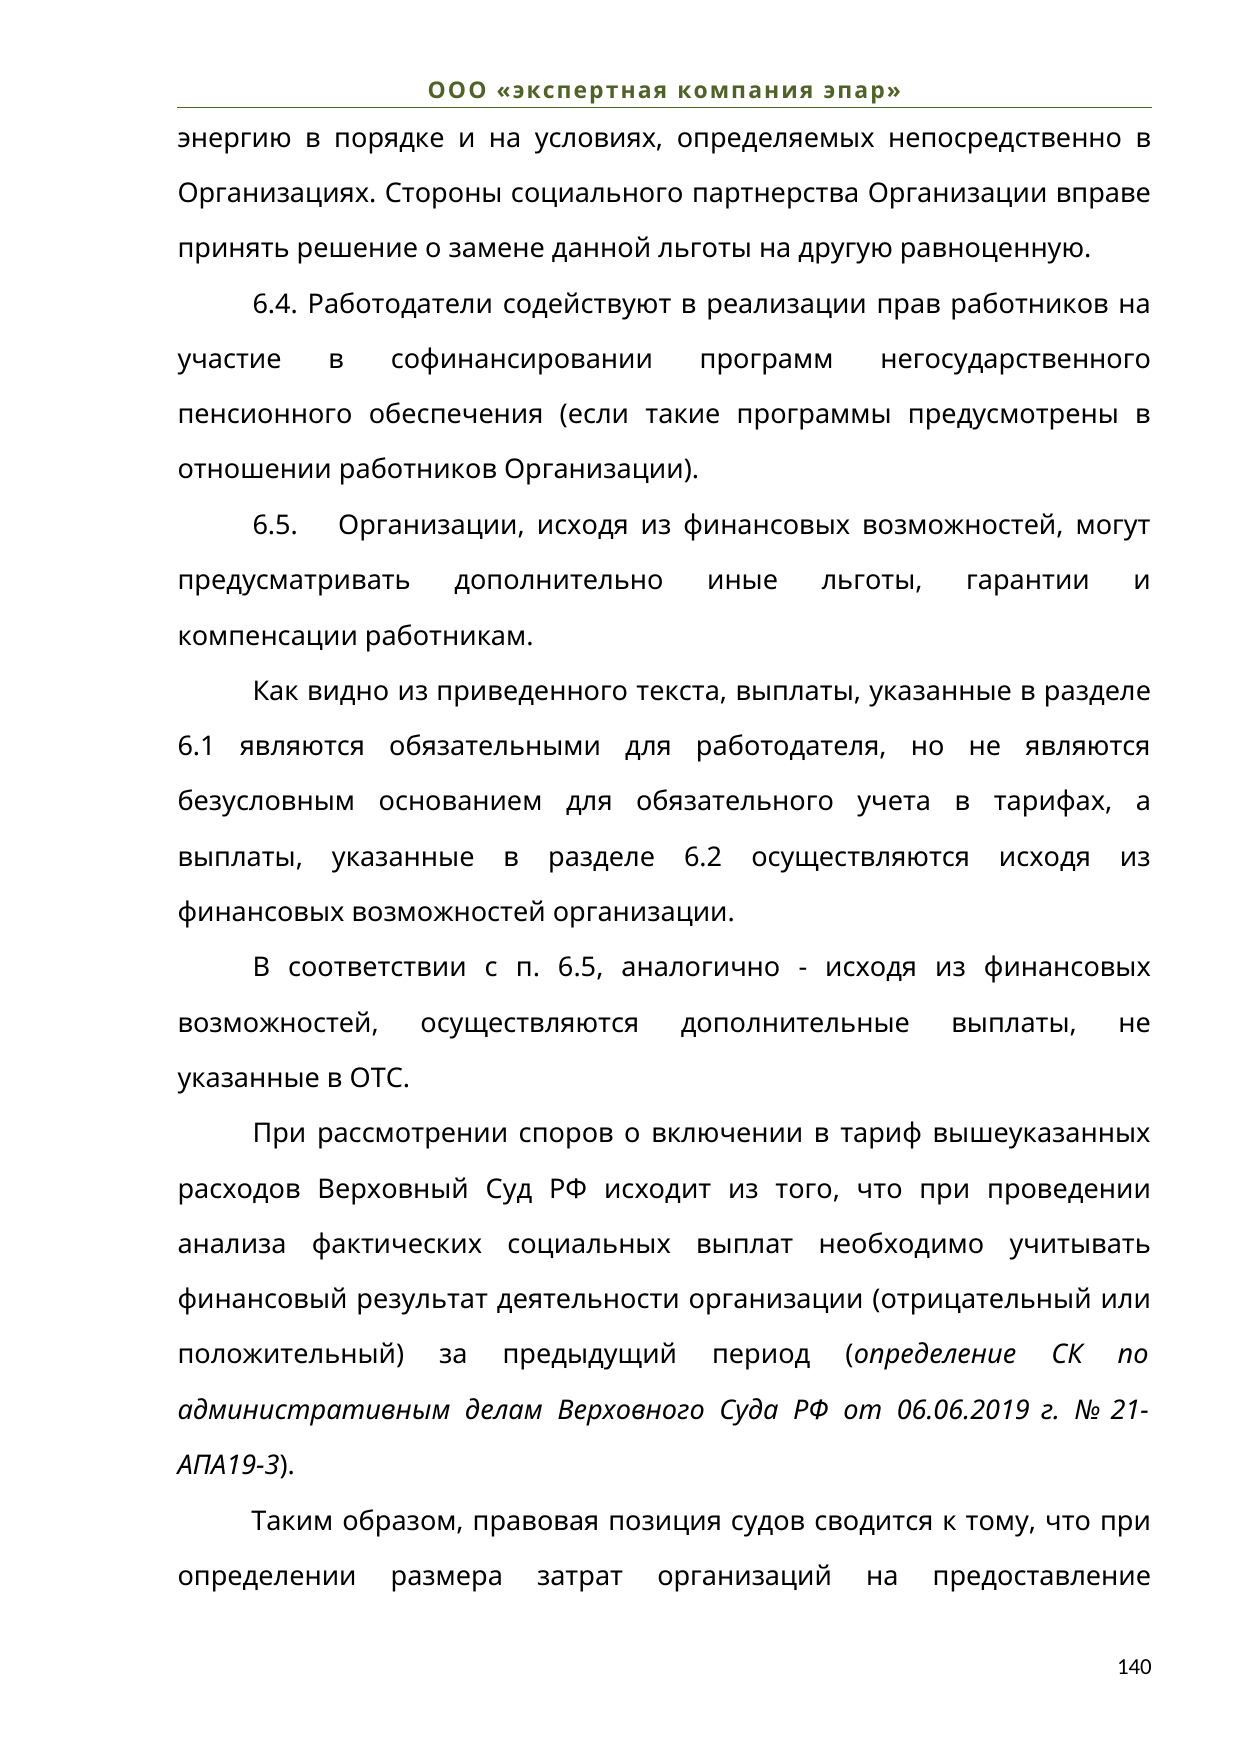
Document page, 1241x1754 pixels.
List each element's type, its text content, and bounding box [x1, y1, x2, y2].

text Как видно из приведенного текста, выплаты, указанные в разделе 6.1 являются обязательными для работодателя, но не являются безусловным основанием для обязательного учета в тарифах, а выплаты, указанные в разделе 6.2 осуществляются исходя из финансовых возможностей организации. [177, 671, 1152, 929]
text В соответствии с п. 6.5, аналогично - исходя из финансовых возможностей, осуществляются дополнительные выплаты, не указанные в ОТС. [177, 948, 1152, 1095]
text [177, 118, 1152, 266]
text 6.4. Работодатели содействуют в реализации прав работников на участие в софинансировании программ негосударственного пенсионного обеспечения (если такие программы предусмотрены в отношении работников Организации). [177, 284, 1152, 487]
text При рассмотрении споров о включении в тариф вышеуказанных расходов Верховный Суд РФ исходит из того, что при проведении анализа фактических социальных выплат необходимо учитывать финансовый результат деятельности организации (отрицательный или положительный) за предыдущий период (определение СК по административным делам Верховного Суда РФ от 06.06.2019 г. № 21-АПА19-3). [177, 1114, 1152, 1482]
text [177, 1501, 1152, 1593]
text 6.5. Организации, исходя из финансовых возможностей, могут предусматривать дополнительно иные льготы, гарантии и компенсации работникам. [177, 505, 1152, 653]
